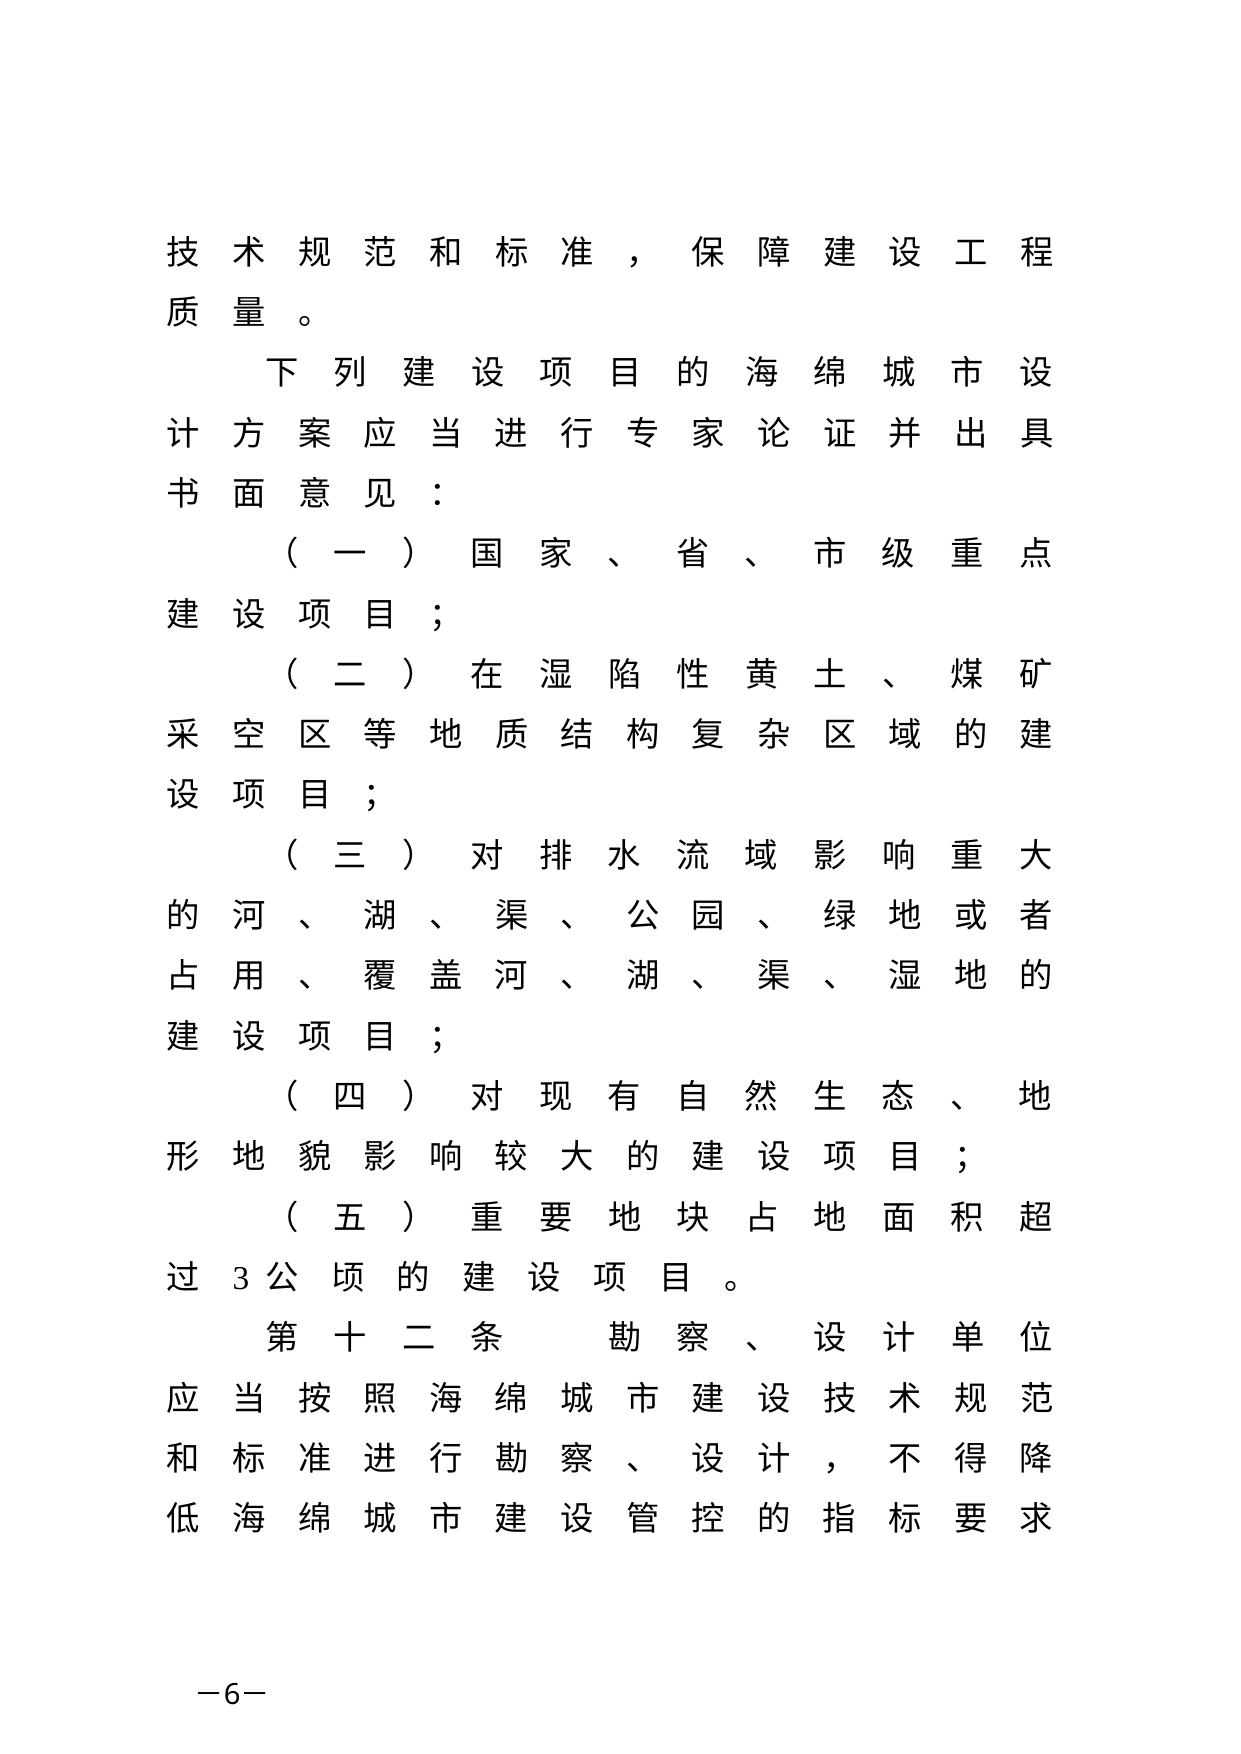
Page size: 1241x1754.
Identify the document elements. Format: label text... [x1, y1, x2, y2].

text （五）重要地块占地面积超过3公顷的建设项目。 [167, 1184, 1085, 1305]
text （三）对排水流域影响重大的河、湖、渠、公园、绿地或者占用、覆盖河、湖、渠、湿地的建设项目； [167, 822, 1085, 1064]
text （二）在湿陷性黄土、煤矿采空区等地质结构复杂区域的建设项目； [167, 642, 1085, 822]
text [167, 219, 1085, 340]
text 下列建设项目的海绵城市设计方案应当进行专家论证并出具书面意见： [167, 340, 1085, 521]
text （一）国家、省、市级重点建设项目； [167, 521, 1085, 642]
text （四）对现有自然生态、地形地貌影响较大的建设项目； [167, 1064, 1085, 1184]
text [167, 1305, 1085, 1546]
